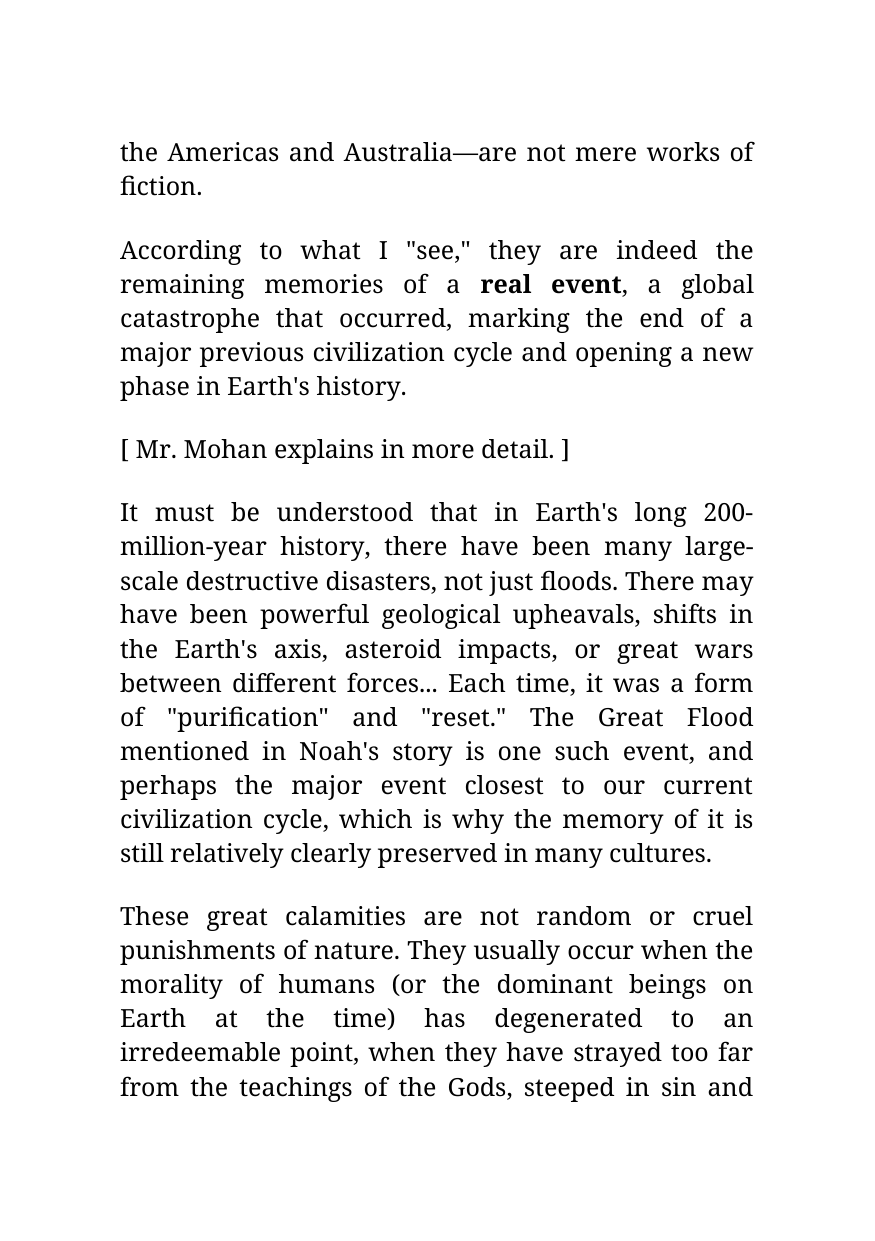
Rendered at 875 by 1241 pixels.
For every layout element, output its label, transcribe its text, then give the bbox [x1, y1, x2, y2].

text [120, 135, 754, 203]
text [ Mr. Mohan explains in more detail. ] [120, 432, 754, 466]
text According to what I "see," they are indeed the remaining memories of a real event, a global catastrophe that occurred, marking the end of a major previous civilization cycle and opening a new phase in Earth's history. [120, 232, 754, 403]
text It must be understood that in Earth's long 200-million-year history, there have been many large-scale destructive disasters, not just floods. There may have been powerful geological upheavals, shifts in the Earth's axis, asteroid impacts, or great wars between different forces... Each time, it was a form of "purification" and "reset." The Great Flood mentioned in Noah's story is one such event, and perhaps the major event closest to our current civilization cycle, which is why the memory of it is still relatively clearly preserved in many cultures. [120, 495, 754, 870]
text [120, 899, 754, 1103]
